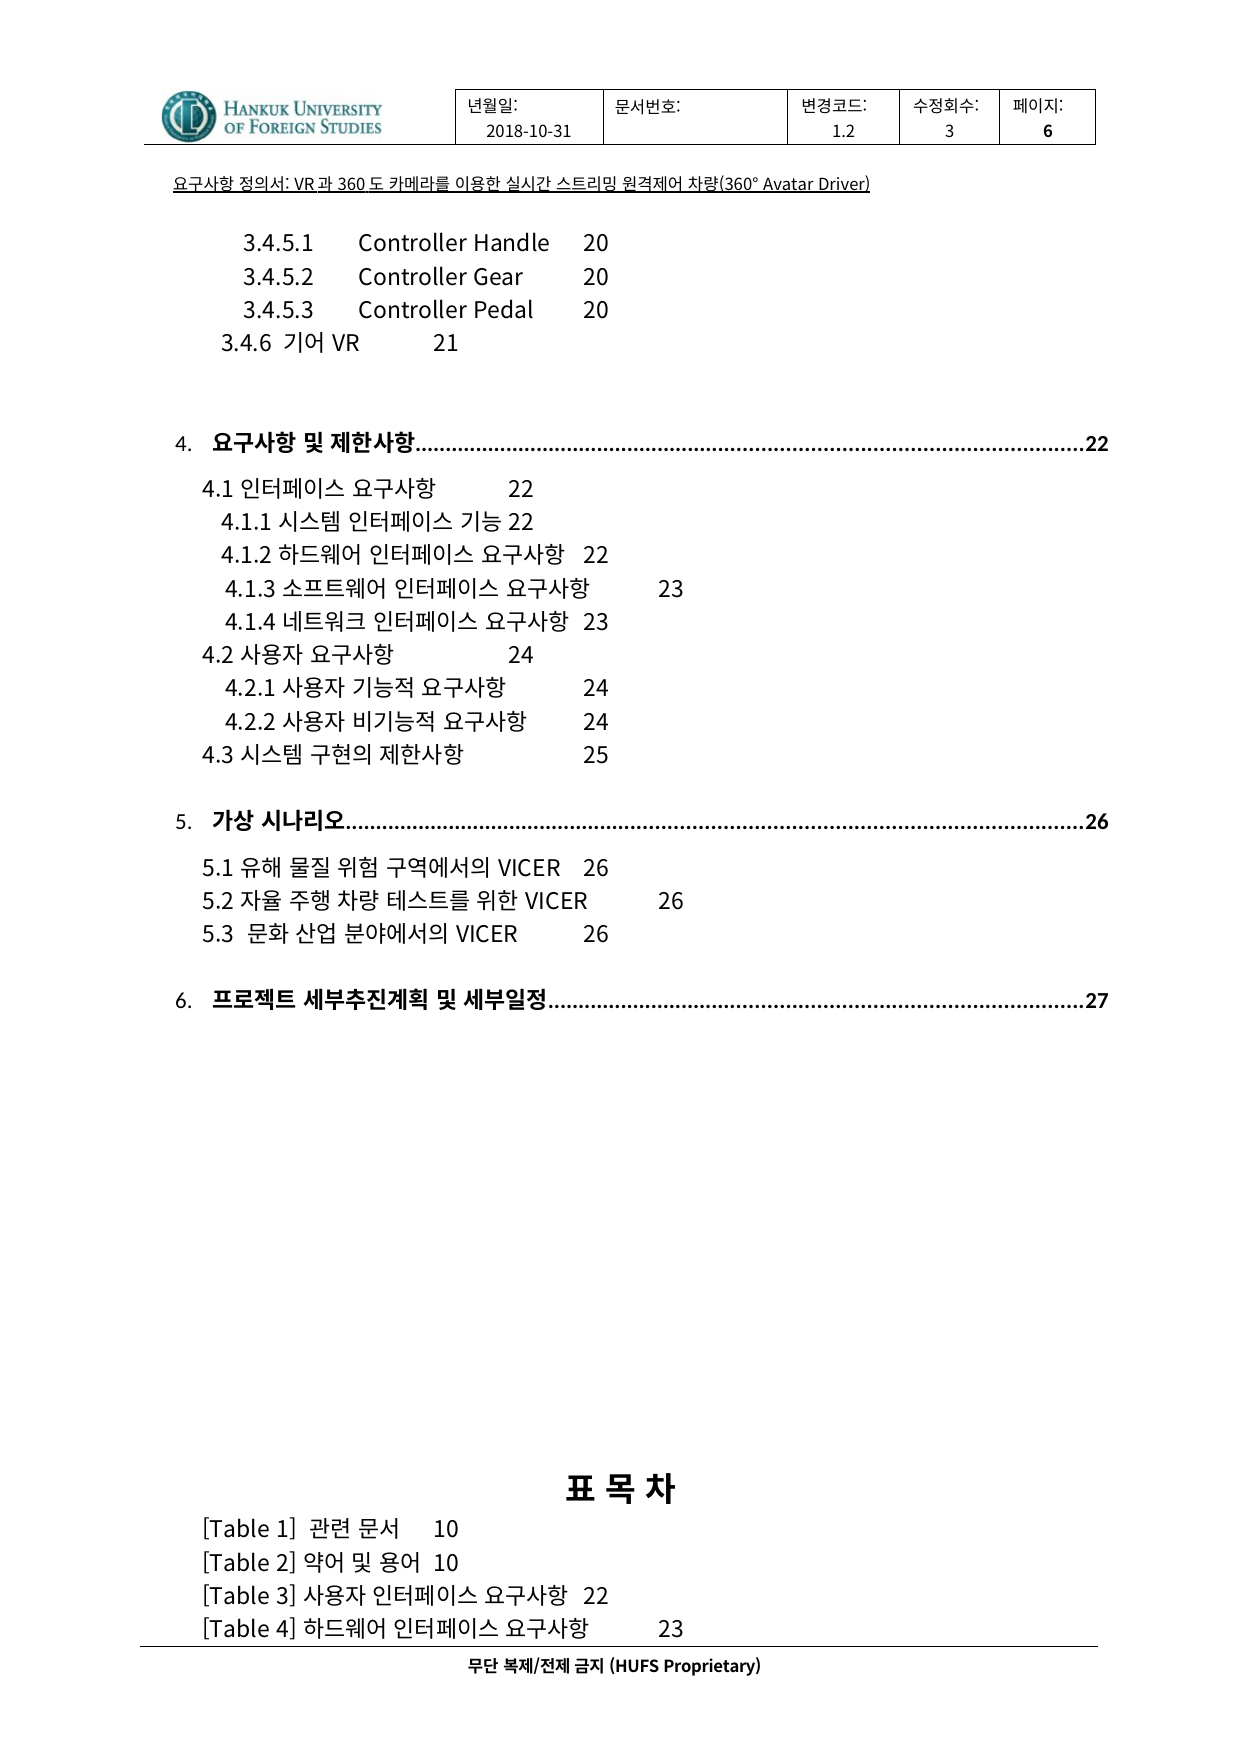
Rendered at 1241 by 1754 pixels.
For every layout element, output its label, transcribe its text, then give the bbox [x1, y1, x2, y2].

text [Table 2] 약어 및 용어 10 [133, 1544, 1109, 1578]
text [Table 3] 사용자 인터페이스 요구사항 22 [133, 1578, 1109, 1611]
text 표 목 차 [449, 1463, 792, 1511]
picture [161, 89, 383, 143]
text [Table 1] 관련 문서 10 [133, 1511, 1109, 1544]
text [Table 4] 하드웨어 인터페이스 요구사항 23 [133, 1611, 1109, 1644]
